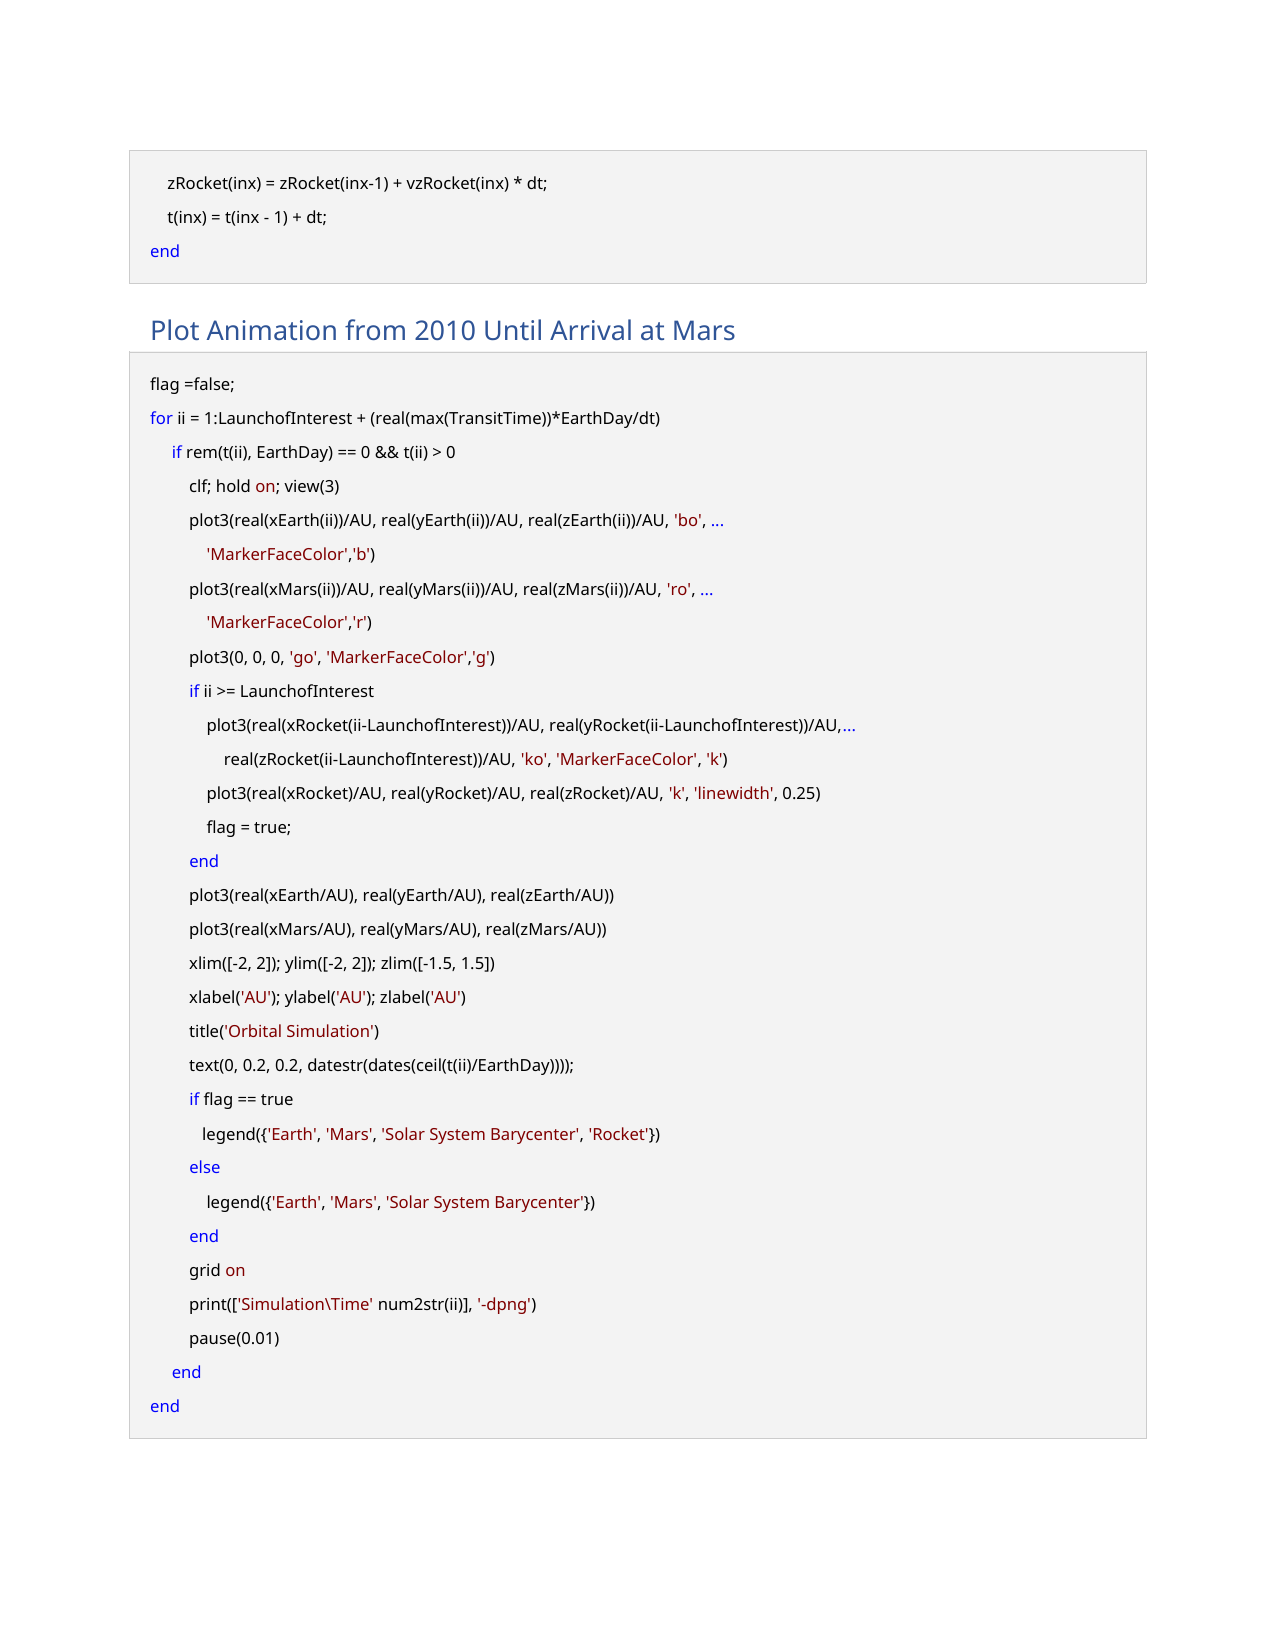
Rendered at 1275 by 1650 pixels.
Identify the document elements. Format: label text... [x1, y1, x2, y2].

text flag =false; for ii = 1:LaunchofInterest + (real(max(TransitTime))*EarthDay/dt) if rem(t(ii), EarthDay) == 0 && t(ii) > 0 clf; hold on; view(3) plot3(real(xEarth(ii))/AU, real(yEarth(ii))/AU, real(zEarth(ii))/AU, 'bo', ... 'MarkerFaceColor','b') plot3(real(xMars(ii))/AU, real(yMars(ii))/AU, real(zMars(ii))/AU, 'ro', ... 'MarkerFaceColor','r') plot3(0, 0, 0, 'go', 'MarkerFaceColor','g') if ii >= LaunchofInterest plot3(real(xRocket(ii-LaunchofInterest))/AU, real(yRocket(ii-LaunchofInterest))/AU,... real(zRocket(ii-LaunchofInterest))/AU, 'ko', 'MarkerFaceColor', 'k') plot3(real(xRocket)/AU, real(yRocket)/AU, real(zRocket)/AU, 'k', 'linewidth', 0.25) flag = true; end plot3(real(xEarth/AU), real(yEarth/AU), real(zEarth/AU)) plot3(real(xMars/AU), real(yMars/AU), real(zMars/AU)) xlim([-2, 2]); ylim([-2, 2]); zlim([-1.5, 1.5]) xlabel('AU'); ylabel('AU'); zlabel('AU') title('Orbital Simulation') text(0, 0.2, 0.2, datestr(dates(ceil(t(ii)/EarthDay)))); if flag == true legend({'Earth', 'Mars', 'Solar System Barycenter', 'Rocket'}) else legend({'Earth', 'Mars', 'Solar System Barycenter'}) end grid on print(['Simulation\Time' num2str(ii)], '-dpng') pause(0.01) end end [130, 353, 1146, 1438]
subtitle Plot Animation from 2010 Until Arrival at Mars [150, 312, 1125, 348]
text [130, 151, 1146, 283]
